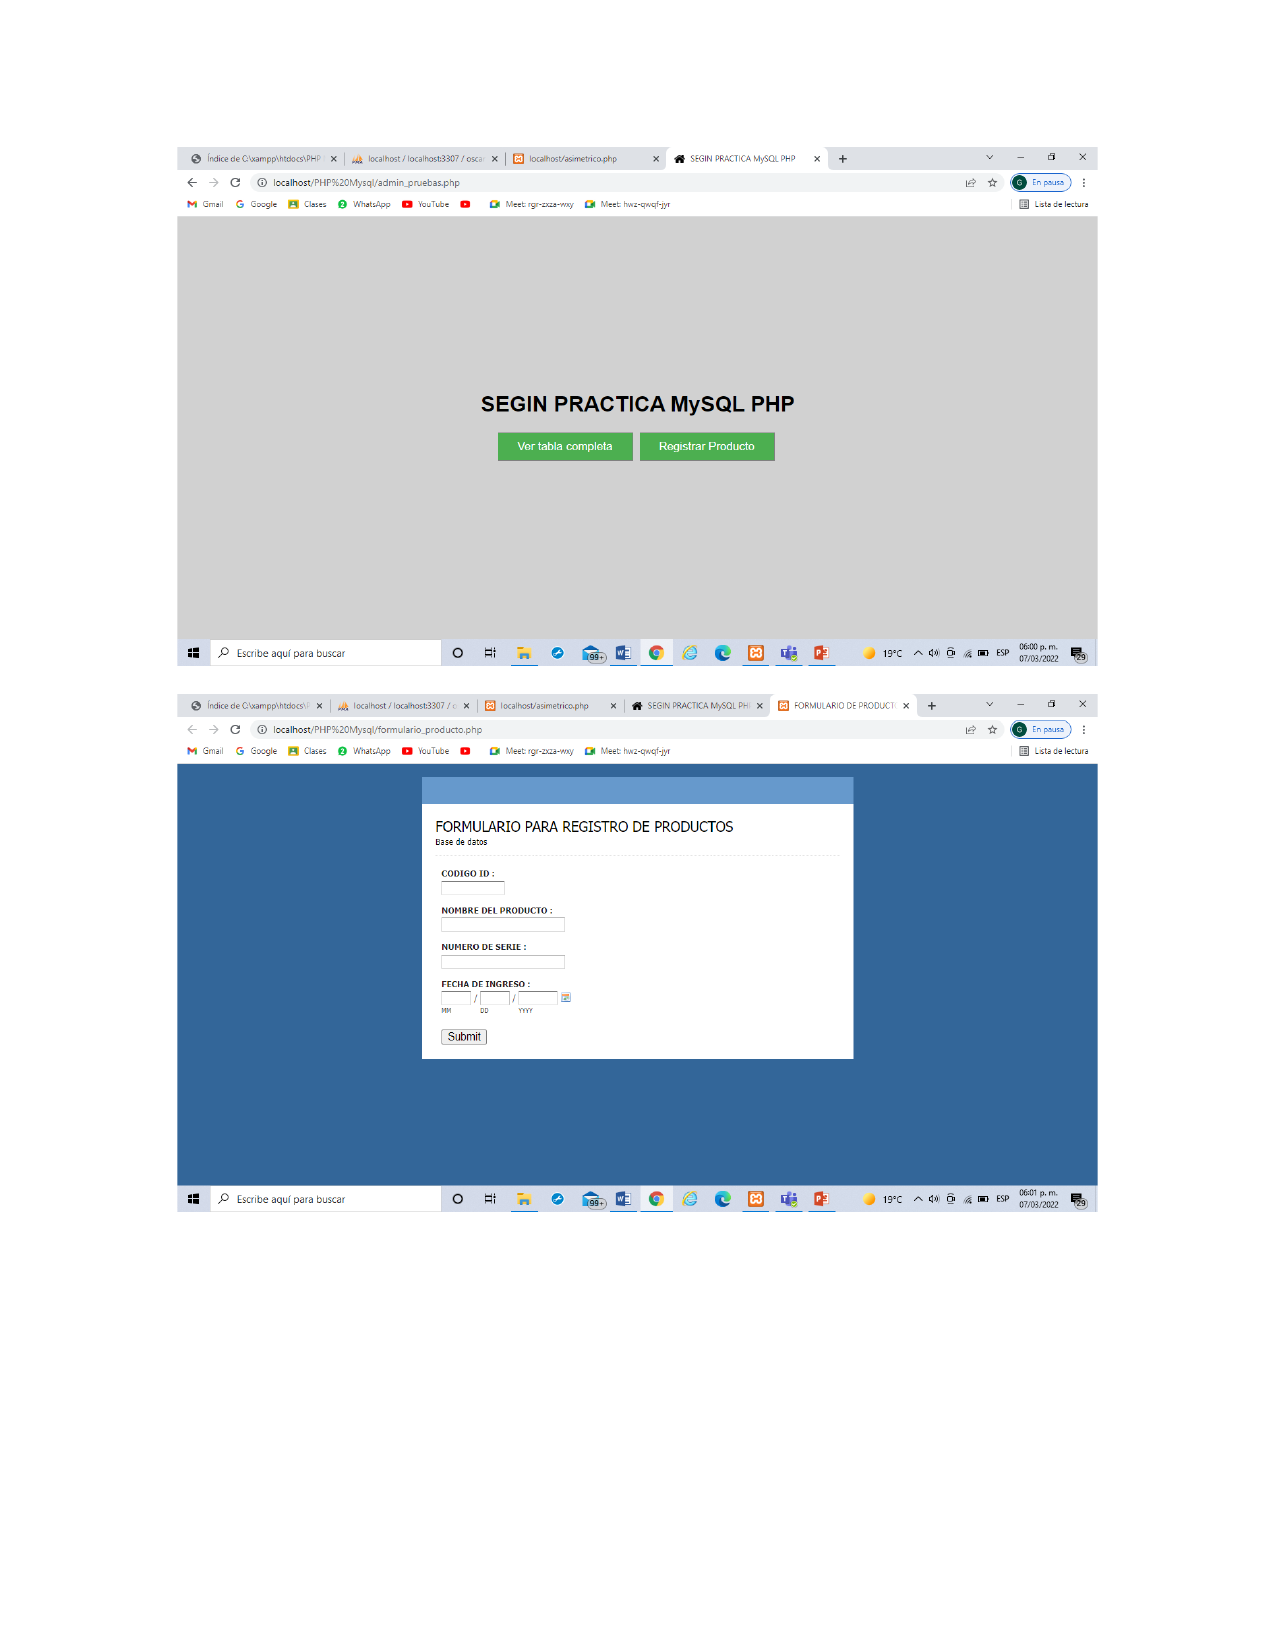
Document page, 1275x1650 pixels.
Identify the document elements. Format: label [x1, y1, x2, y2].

picture [177, 694, 1098, 1212]
picture [177, 147, 1098, 666]
